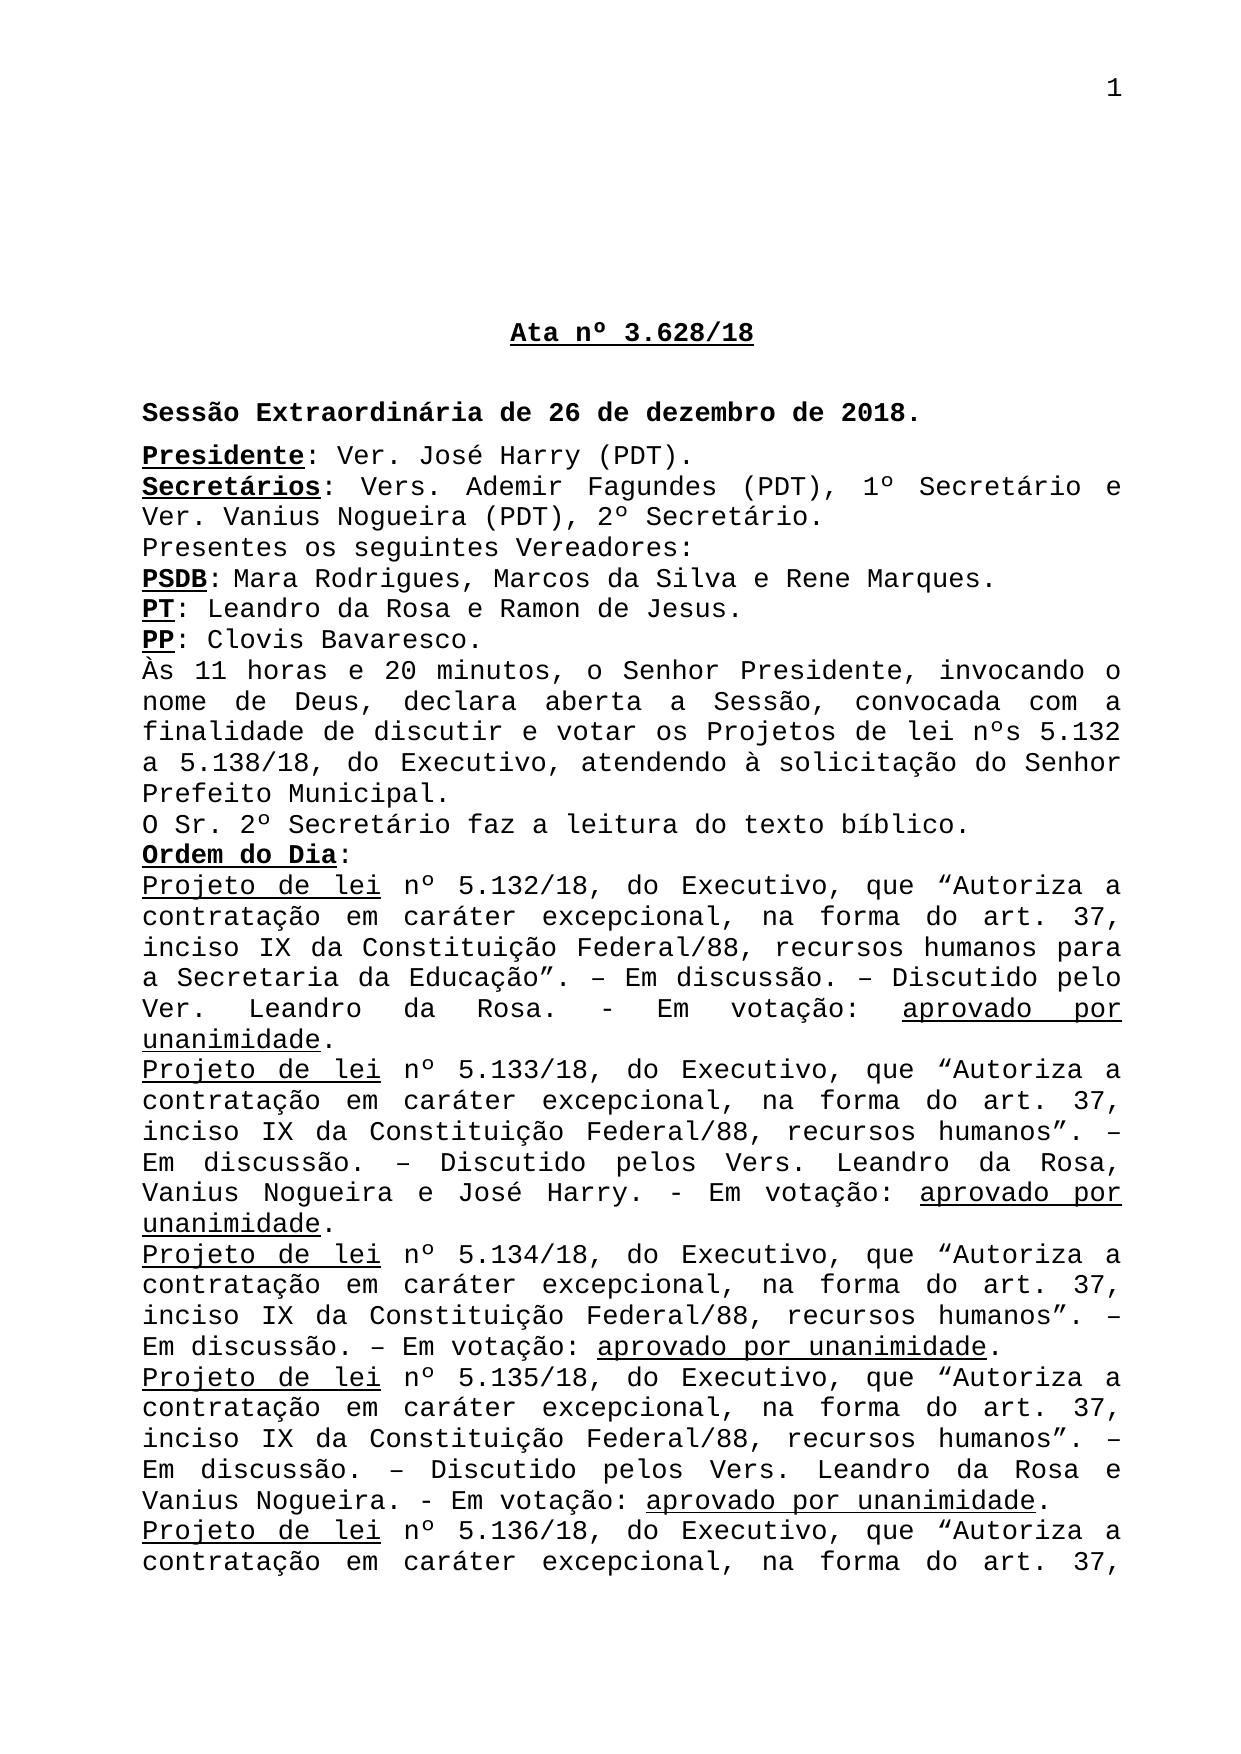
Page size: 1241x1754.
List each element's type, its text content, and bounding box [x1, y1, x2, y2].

text PP: Clovis Bavaresco. [142, 626, 1122, 657]
text Ata nº 3.628/18 [142, 319, 1122, 349]
text Projeto de lei nº 5.135/18, do Executivo, que “Autoriza a contratação em caráter excepcional, na forma do art. 37, inciso IX da Constituição Federal/88, recursos humanos”. – Em discussão. – Discutido pelos Vers. Leandro da Rosa e Vanius Nogueira. - Em votação: aprovado por unanimidade. [142, 1363, 1122, 1517]
text Sessão Extraordinária de 26 de dezembro de 2018. [142, 399, 1122, 430]
text PSDB: Mara Rodrigues, Marcos da Silva e Rene Marques. [142, 564, 1122, 595]
text Secretários: Vers. Ademir Fagundes (PDT), 1º Secretário e Ver. Vanius Nogueira (PDT), 2º Secretário. [142, 472, 1122, 534]
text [142, 1517, 1122, 1579]
text Às 11 horas e 20 minutos, o Senhor Presidente, invocando o nome de Deus, declara aberta a Sessão, convocada com a finalidade de discutir e votar os Projetos de lei nºs 5.132 a 5.138/18, do Executivo, atendendo à solicitação do Senhor Prefeito Municipal. [142, 657, 1122, 810]
text Ordem do Dia: [142, 841, 1122, 872]
text Presentes os seguintes Vereadores: [142, 534, 1122, 564]
text Projeto de lei nº 5.134/18, do Executivo, que “Autoriza a contratação em caráter excepcional, na forma do art. 37, inciso IX da Constituição Federal/88, recursos humanos”. – Em discussão. – Em votação: aprovado por unanimidade. [142, 1241, 1122, 1363]
text PT: Leandro da Rosa e Ramon de Jesus. [142, 595, 1122, 626]
text Projeto de lei nº 5.132/18, do Executivo, que “Autoriza a contratação em caráter excepcional, na forma do art. 37, inciso IX da Constituição Federal/88, recursos humanos para a Secretaria da Educação”. – Em discussão. – Discutido pelo Ver. Leandro da Rosa. - Em votação: aprovado por unanimidade. [142, 872, 1122, 1056]
text O Sr. 2º Secretário faz a leitura do texto bíblico. [142, 810, 1122, 841]
text Projeto de lei nº 5.133/18, do Executivo, que “Autoriza a contratação em caráter excepcional, na forma do art. 37, inciso IX da Constituição Federal/88, recursos humanos”. – Em discussão. – Discutido pelos Vers. Leandro da Rosa, Vanius Nogueira e José Harry. - Em votação: aprovado por unanimidade. [142, 1056, 1122, 1241]
text Presidente: Ver. José Harry (PDT). [142, 442, 1122, 472]
